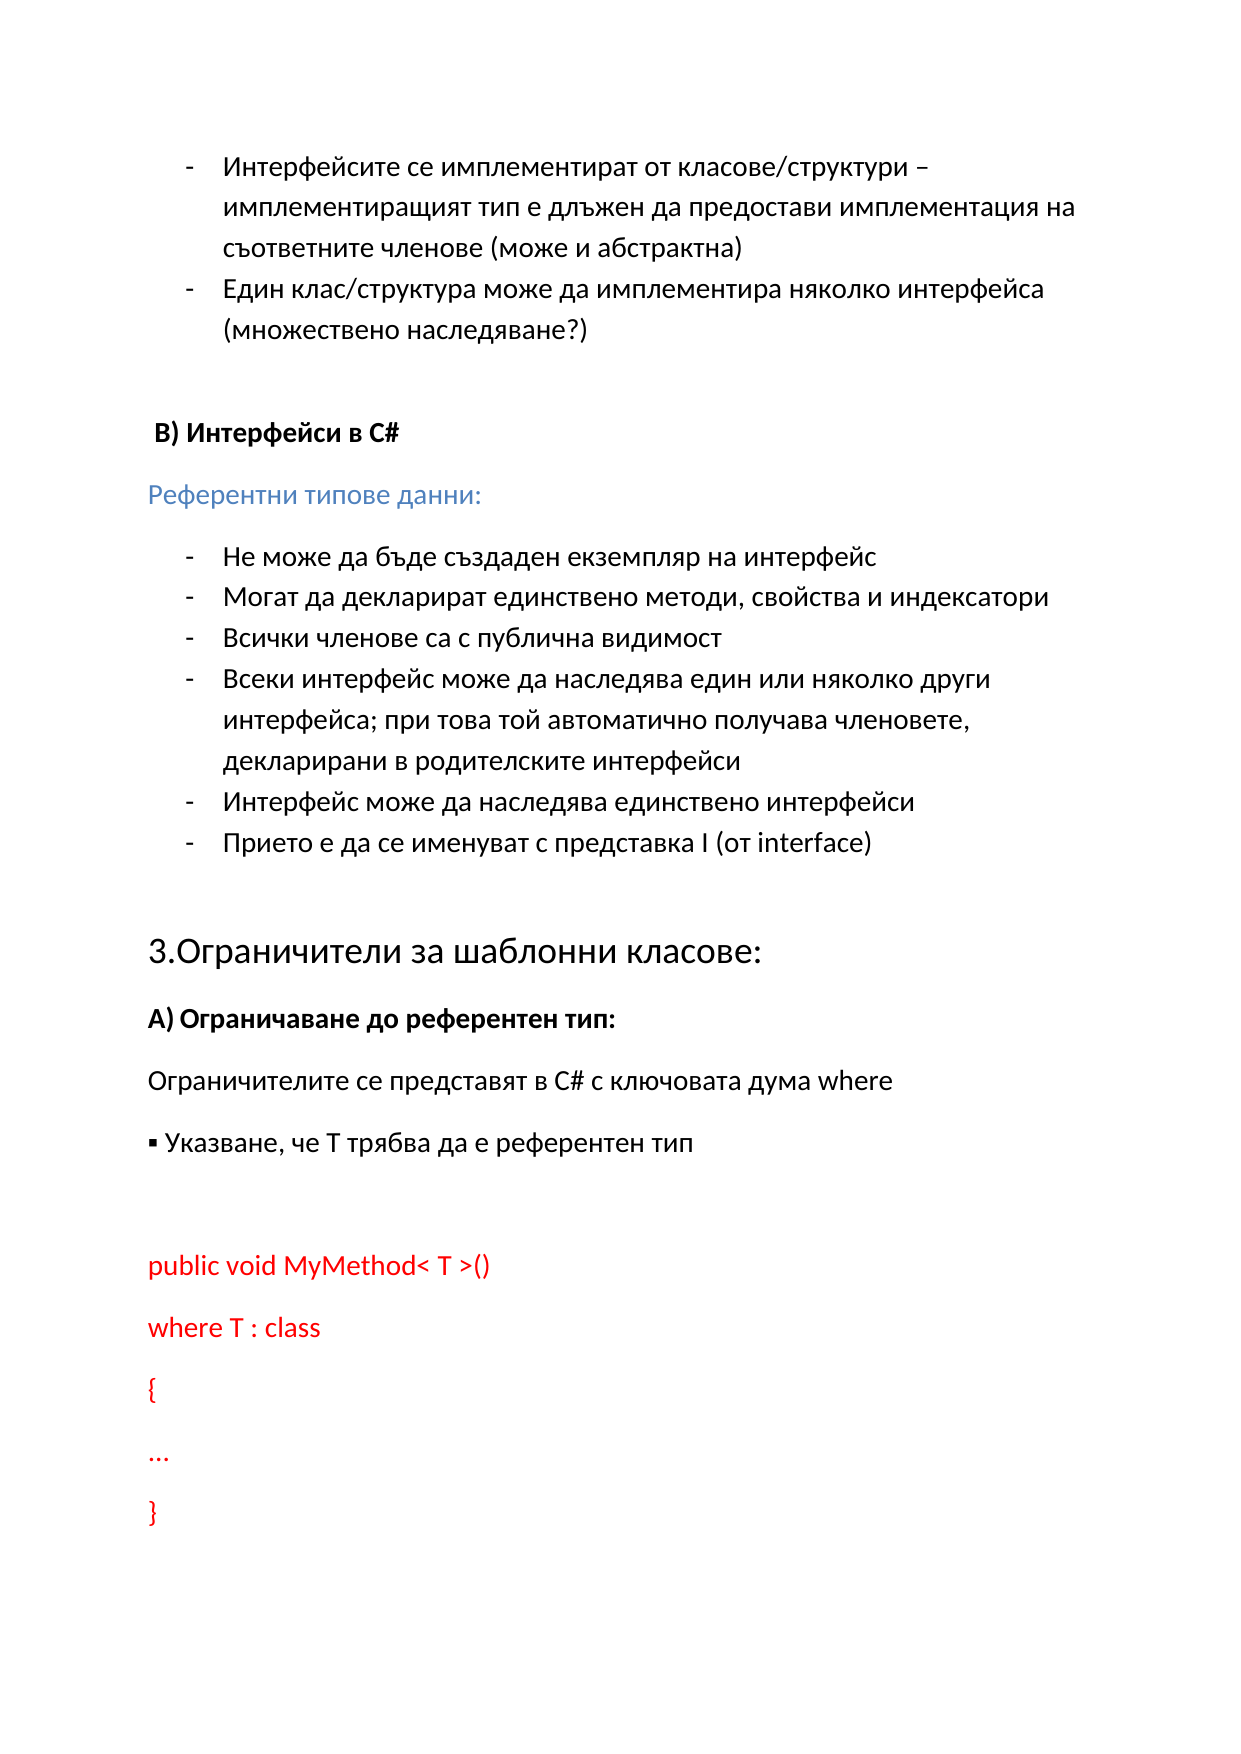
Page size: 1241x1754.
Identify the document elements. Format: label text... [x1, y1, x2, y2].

text А) Ограничаване до референтен тип: [148, 1000, 1093, 1036]
text Ограничителите се представят в C# с ключовата дума where [148, 1062, 1093, 1098]
text В) Интерфейси в C# [148, 414, 1093, 450]
list Всички членове са с публична видимост [185, 619, 1093, 655]
list Интерфейс може да наследява единствено интерфейси [185, 783, 1093, 819]
list Интерфейсите се имплементират от класове/структури – имплементиращият тип е длъжен да предостави имплементация на съответните членове (може и абстрактна) [185, 148, 1093, 265]
text { [148, 1371, 1093, 1407]
list Един клас/структура може да имплементира няколко интерфейса (множествено наследяване?) [185, 270, 1093, 347]
text where T : class [148, 1309, 1093, 1345]
list Не може да бъде създаден екземпляр на интерфейс [185, 538, 1093, 573]
text 3.Ограничители за шаблонни класове: [148, 927, 1093, 973]
text Референтни типове данни: [148, 476, 1093, 511]
text ▪ Указване, че Т трябва да е референтен тип [148, 1124, 1093, 1159]
text ... [148, 1433, 1093, 1468]
text } [148, 1494, 1093, 1530]
text public void MyMethod< T >() [148, 1247, 1093, 1283]
list Всеки интерфейс може да наследява един или няколко други интерфейса; при това той автоматично получава членовете, декларирани в родителските интерфейси [185, 660, 1093, 778]
list Прието е да се именуват с представка I (от interface) [185, 824, 1093, 860]
list Могат да декларират единствено методи, свойства и индексатори [185, 578, 1093, 614]
